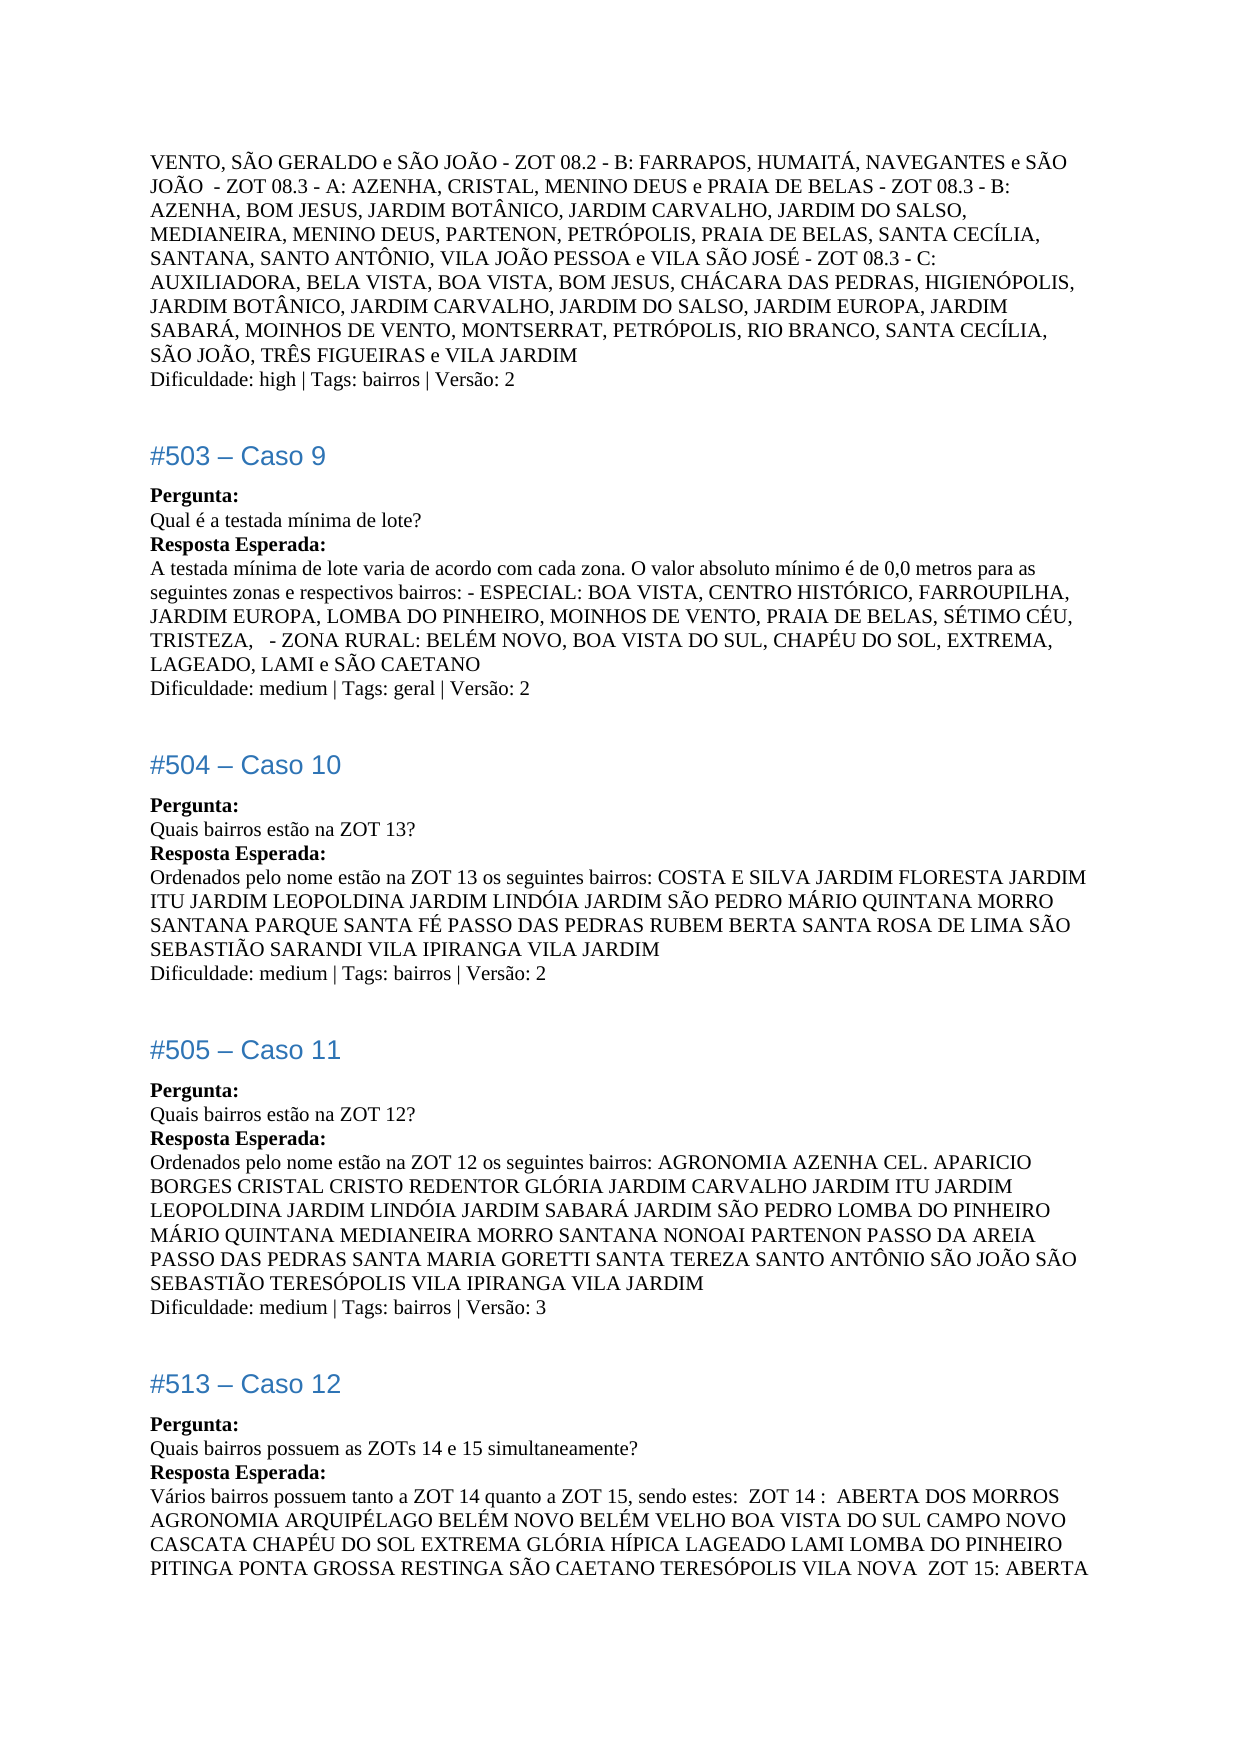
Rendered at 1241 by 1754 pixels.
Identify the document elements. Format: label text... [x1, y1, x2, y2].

text Pergunta: [150, 793, 1090, 817]
text Quais bairros possuem as ZOTs 14 e 15 simultaneamente? [150, 1436, 1090, 1460]
text Pergunta: [150, 1412, 1090, 1436]
text Dificuldade: medium | Tags: geral | Versão: 2 [150, 676, 1090, 700]
text Quais bairros estão na ZOT 12? [150, 1102, 1090, 1126]
text Ordenados pelo nome estão na ZOT 12 os seguintes bairros: AGRONOMIA AZENHA CEL. APARICIO BORGES CRISTAL CRISTO REDENTOR GLÓRIA JARDIM CARVALHO JARDIM ITU JARDIM LEOPOLDINA JARDIM LINDÓIA JARDIM SABARÁ JARDIM SÃO PEDRO LOMBA DO PINHEIRO MÁRIO QUINTANA MEDIANEIRA MORRO SANTANA NONOAI PARTENON PASSO DA AREIA PASSO DAS PEDRAS SANTA MARIA GORETTI SANTA TEREZA SANTO ANTÔNIO SÃO JOÃO SÃO SEBASTIÃO TERESÓPOLIS VILA IPIRANGA VILA JARDIM [150, 1150, 1090, 1295]
text Pergunta: [150, 483, 1090, 507]
subtitle #513 – Caso 12 [150, 1368, 1090, 1399]
text Quais bairros estão na ZOT 13? [150, 817, 1090, 841]
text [150, 1484, 1090, 1580]
text Dificuldade: medium | Tags: bairros | Versão: 3 [150, 1295, 1090, 1319]
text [150, 150, 1090, 367]
text Resposta Esperada: [150, 532, 1090, 556]
subtitle #504 – Caso 10 [150, 749, 1090, 780]
text A testada mínima de lote varia de acordo com cada zona. O valor absoluto mínimo é de 0,0 metros para as seguintes zonas e respectivos bairros: - ESPECIAL: BOA VISTA, CENTRO HISTÓRICO, FARROUPILHA, JARDIM EUROPA, LOMBA DO PINHEIRO, MOINHOS DE VENTO, PRAIA DE BELAS, SÉTIMO CÉU, TRISTEZA, - ZONA RURAL: BELÉM NOVO, BOA VISTA DO SUL, CHAPÉU DO SOL, EXTREMA, LAGEADO, LAMI e SÃO CAETANO [150, 556, 1090, 676]
subtitle #505 – Caso 11 [150, 1034, 1090, 1066]
text Ordenados pelo nome estão na ZOT 13 os seguintes bairros: COSTA E SILVA JARDIM FLORESTA JARDIM ITU JARDIM LEOPOLDINA JARDIM LINDÓIA JARDIM SÃO PEDRO MÁRIO QUINTANA MORRO SANTANA PARQUE SANTA FÉ PASSO DAS PEDRAS RUBEM BERTA SANTA ROSA DE LIMA SÃO SEBASTIÃO SARANDI VILA IPIRANGA VILA JARDIM [150, 865, 1090, 961]
text Resposta Esperada: [150, 1460, 1090, 1484]
text Dificuldade: medium | Tags: bairros | Versão: 2 [150, 961, 1090, 985]
text Resposta Esperada: [150, 841, 1090, 865]
text Qual é a testada mínima de lote? [150, 507, 1090, 532]
subtitle #503 – Caso 9 [150, 440, 1090, 471]
text Pergunta: [150, 1078, 1090, 1102]
text Dificuldade: high | Tags: bairros | Versão: 2 [150, 367, 1090, 391]
text Resposta Esperada: [150, 1126, 1090, 1150]
